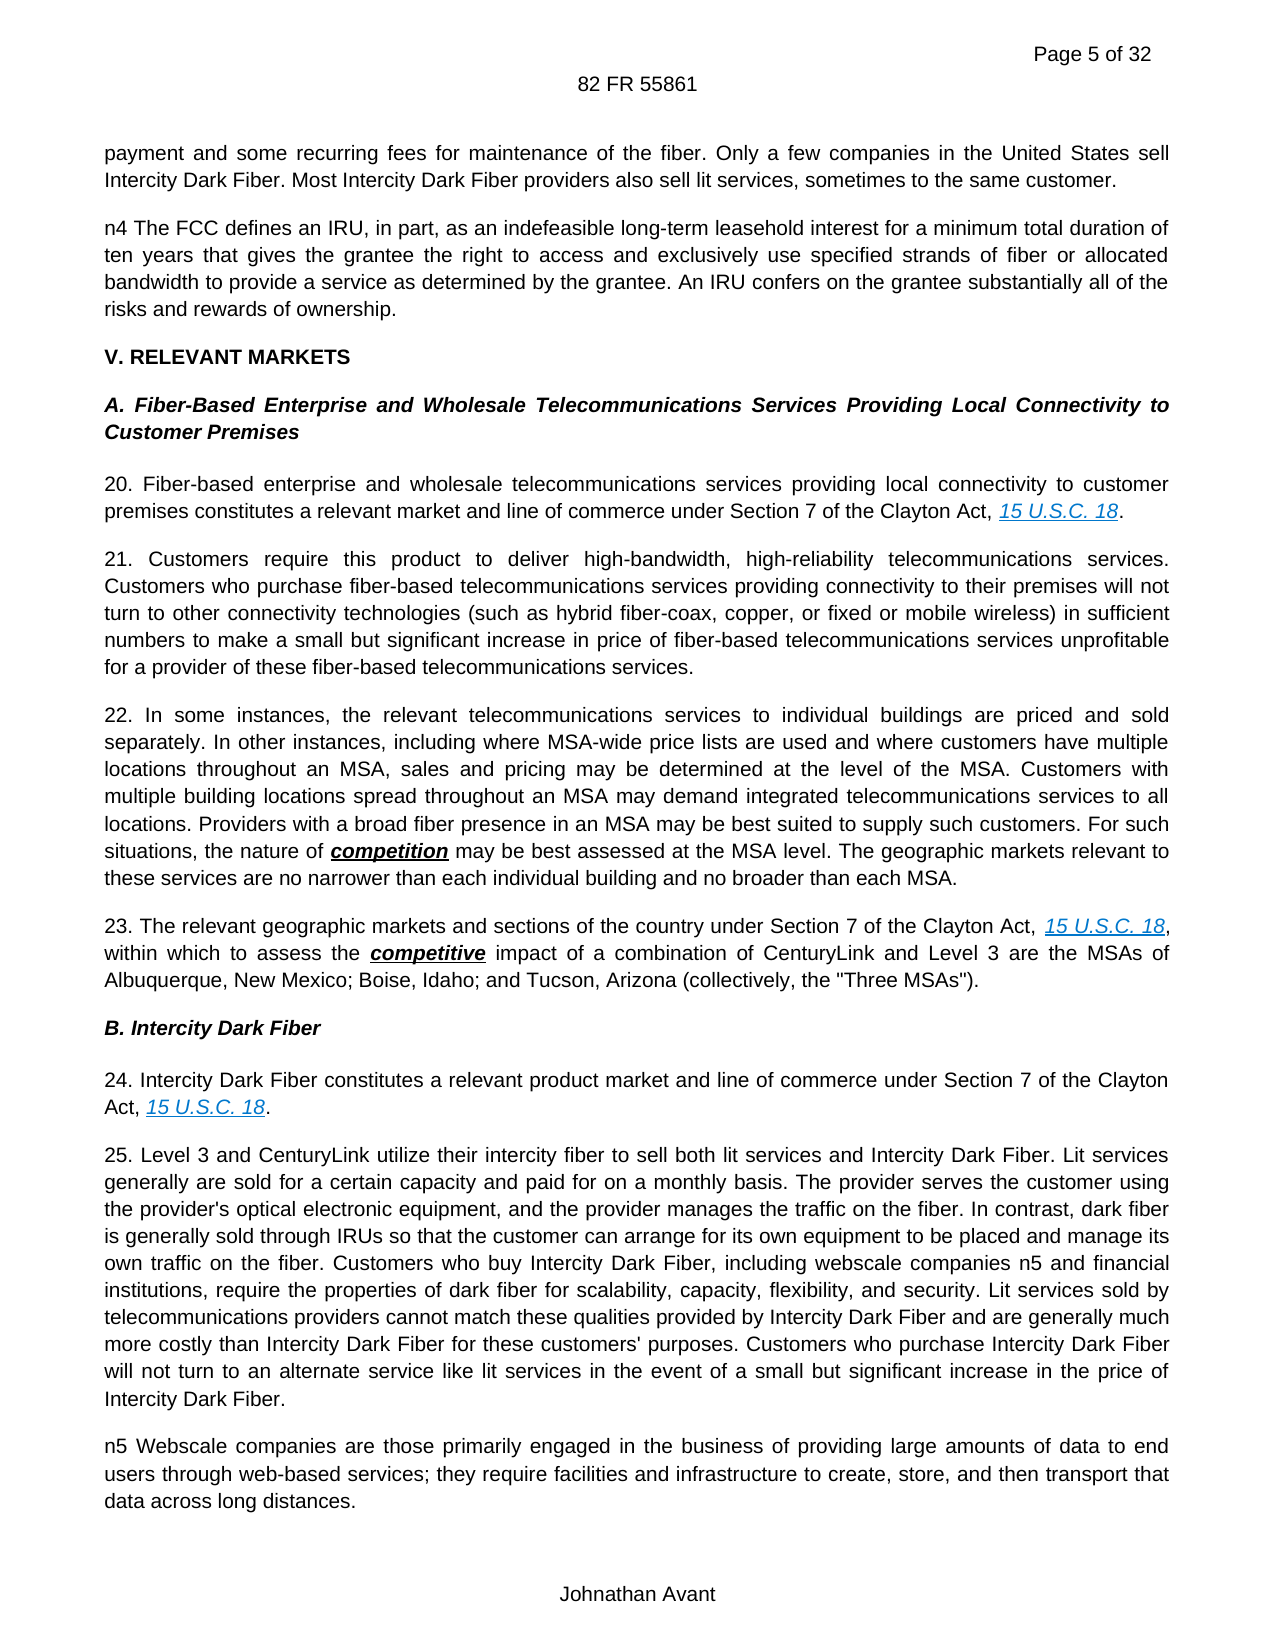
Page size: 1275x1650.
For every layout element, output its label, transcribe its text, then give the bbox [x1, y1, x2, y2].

text n5 Webscale companies are those primarily engaged in the business of providing large amounts of data to end users through web-based services; they require facilities and infrastructure to create, store, and then transport that data across long distances. [104, 1431, 1171, 1512]
text 24. Intercity Dark Fiber constitutes a relevant product market and line of commerce under Section 7 of the Clayton Act, 15 U.S.C. 18. [104, 1064, 1171, 1119]
text 21. Customers require this product to deliver high-bandwidth, high-reliability telecommunications services. Customers who purchase fiber-based telecommunications services providing connectivity to their premises will not turn to other connectivity technologies (such as hybrid fiber-coax, copper, or fixed or mobile wireless) in sufficient numbers to make a small but significant increase in price of fiber-based telecommunications services unprofitable for a provider of these fiber-based telecommunications services. [104, 544, 1171, 679]
text B. Intercity Dark Fiber [104, 1012, 1171, 1039]
text n4 The FCC defines an IRU, in part, as an indefeasible long-term leasehold interest for a minimum total duration of ten years that gives the grantee the right to access and exclusively use specified strands of fiber or allocated bandwidth to provide a service as determined by the grantee. An IRU confers on the grantee substantially all of the risks and rewards of ownership. [104, 212, 1171, 321]
text A. Fiber-Based Enterprise and Wholesale Telecommunications Services Providing Local Connectivity to Customer Premises [104, 389, 1171, 444]
text 22. In some instances, the relevant telecommunications services to individual buildings are priced and sold separately. In other instances, including where MSA-wide price lists are used and where customers have multiple locations throughout an MSA, sales and pricing may be determined at the level of the MSA. Customers with multiple building locations spread throughout an MSA may demand integrated telecommunications services to all locations. Providers with a broad fiber presence in an MSA may be best suited to supply such customers. For such situations, the nature of competition may be best assessed at the MSA level. The geographic markets relevant to these services are no narrower than each individual building and no broader than each MSA. [104, 700, 1171, 889]
text 23. The relevant geographic markets and sections of the country under Section 7 of the Clayton Act, 15 U.S.C. 18, within which to assess the competitive impact of a combination of CenturyLink and Level 3 are the MSAs of Albuquerque, New Mexico; Boise, Idaho; and Tucson, Arizona (collectively, the "Three MSAs"). [104, 910, 1171, 992]
text 25. Level 3 and CenturyLink utilize their intercity fiber to sell both lit services and Intercity Dark Fiber. Lit services generally are sold for a certain capacity and paid for on a monthly basis. The provider serves the customer using the provider's optical electronic equipment, and the provider manages the traffic on the fiber. In contrast, dark fiber is generally sold through IRUs so that the customer can arrange for its own equipment to be placed and manage its own traffic on the fiber. Customers who buy Intercity Dark Fiber, including webscale companies n5 and financial institutions, require the properties of dark fiber for scalability, capacity, flexibility, and security. Lit services sold by telecommunications providers cannot match these qualities provided by Intercity Dark Fiber and are generally much more costly than Intercity Dark Fiber for these customers' purposes. Customers who purchase Intercity Dark Fiber will not turn to an alternate service like lit services in the event of a small but significant increase in the price of Intercity Dark Fiber. [104, 1139, 1171, 1410]
text V. RELEVANT MARKETS [104, 342, 1171, 369]
text 20. Fiber-based enterprise and wholesale telecommunications services providing local connectivity to customer premises constitutes a relevant market and line of commerce under Section 7 of the Clayton Act, 15 U.S.C. 18. [104, 469, 1171, 523]
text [104, 137, 1171, 192]
